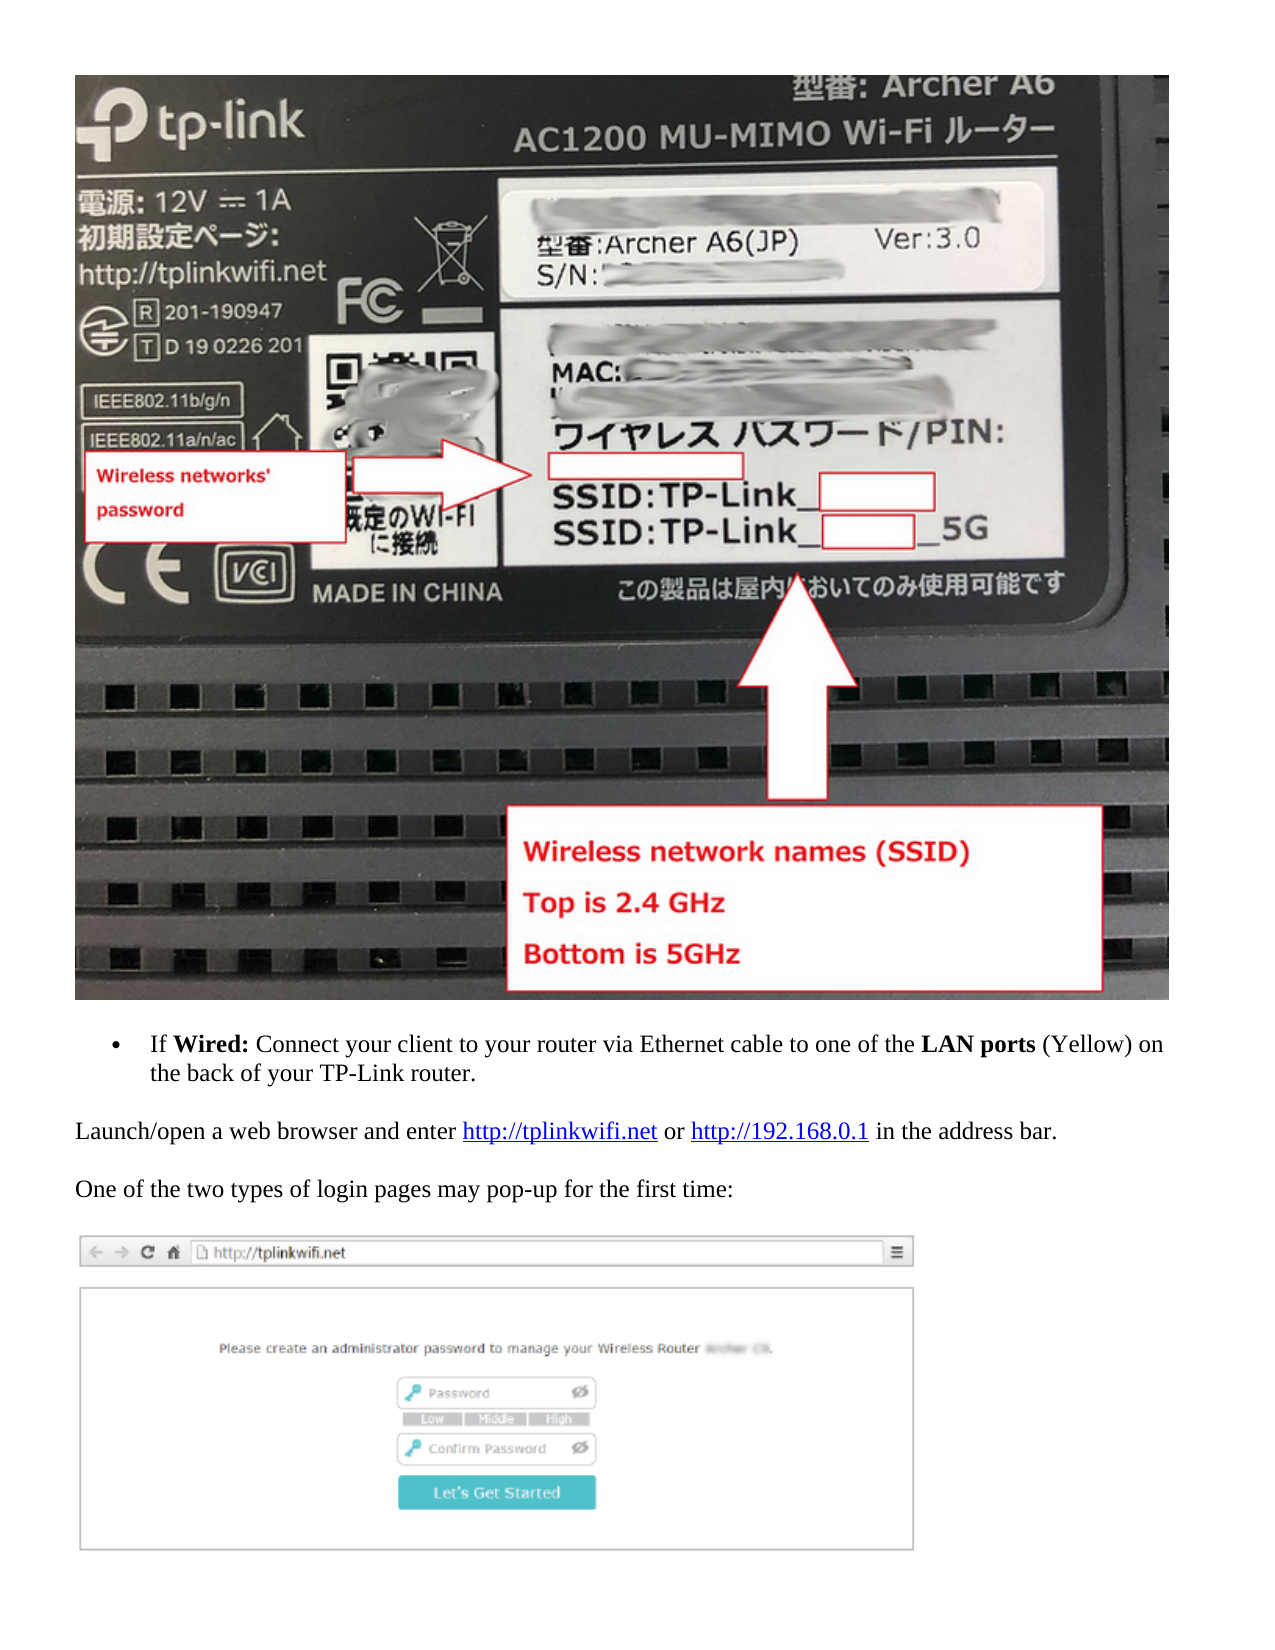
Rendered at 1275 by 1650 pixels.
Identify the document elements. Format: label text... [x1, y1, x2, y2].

text Launch/open a web browser and enter http://tplinkwifi.net or http://192.168.0.1 in the address bar. [75, 1116, 1200, 1144]
picture [75, 1231, 922, 1557]
picture [75, 75, 1169, 1000]
text One of the two types of login pages may pop-up for the first time: [75, 1174, 1200, 1202]
list If Wired: Connect your client to your router via Ethernet cable to one of the LAN ports (Yellow) on the back of your TP-Link router. [112, 1029, 1200, 1087]
